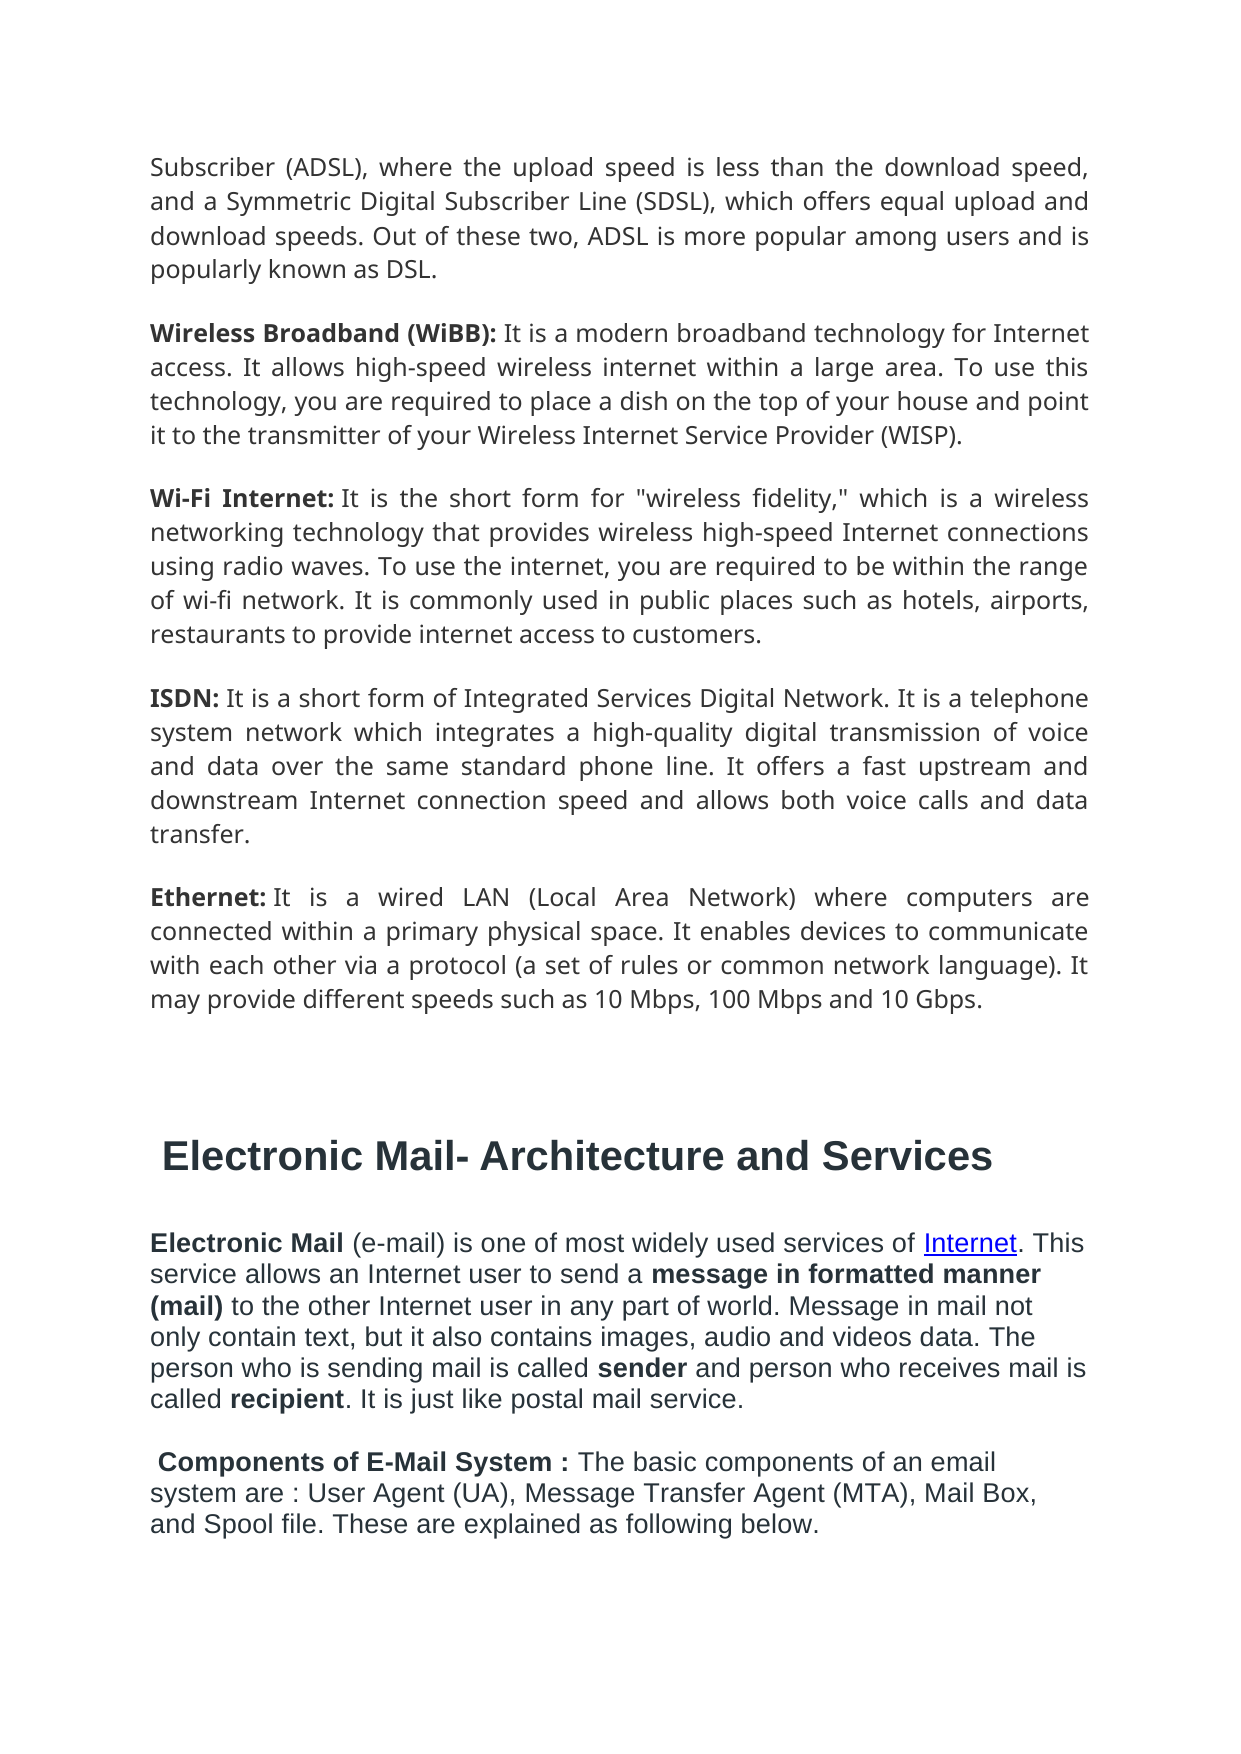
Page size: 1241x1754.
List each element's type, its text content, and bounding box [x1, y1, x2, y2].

text Ethernet: It is a wired LAN (Local Area Network) where computers are connected within a primary physical space. It enables devices to communicate with each other via a protocol (a set of rules or common network language). It may provide different speeds such as 10 Mbps, 100 Mbps and 10 Gbps. [150, 880, 1090, 1016]
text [150, 150, 1090, 286]
text Components of E-Mail System : The basic components of an email system are : User Agent (UA), Message Transfer Agent (MTA), Mail Box, and Spool file. These are explained as following below. [150, 1446, 1090, 1539]
text Wireless Broadband (WiBB): It is a modern broadband technology for Internet access. It allows high-speed wireless internet within a large area. To use this technology, you are required to place a dish on the top of your house and point it to the transmitter of your Wireless Internet Service Provider (WISP). [150, 315, 1090, 452]
text Electronic Mail (e-mail) is one of most widely used services of Internet. This service allows an Internet user to send a message in formatted manner (mail) to the other Internet user in any part of world. Message in mail not only contain text, but it also contains images, audio and videos data. The person who is sending mail is called sender and person who receives mail is called recipient. It is just like postal mail service. [150, 1227, 1090, 1414]
subtitle Electronic Mail- Architecture and Services [150, 1131, 1090, 1179]
text Wi-Fi Internet: It is the short form for "wireless fidelity," which is a wireless networking technology that provides wireless high-speed Internet connections using radio waves. To use the internet, you are required to be within the range of wi-fi network. It is commonly used in public places such as hotels, airports, restaurants to provide internet access to customers. [150, 481, 1090, 651]
text ISDN: It is a short form of Integrated Services Digital Network. It is a telephone system network which integrates a high-quality digital transmission of voice and data over the same standard phone line. It offers a fast upstream and downstream Internet connection speed and allows both voice calls and data transfer. [150, 680, 1090, 851]
